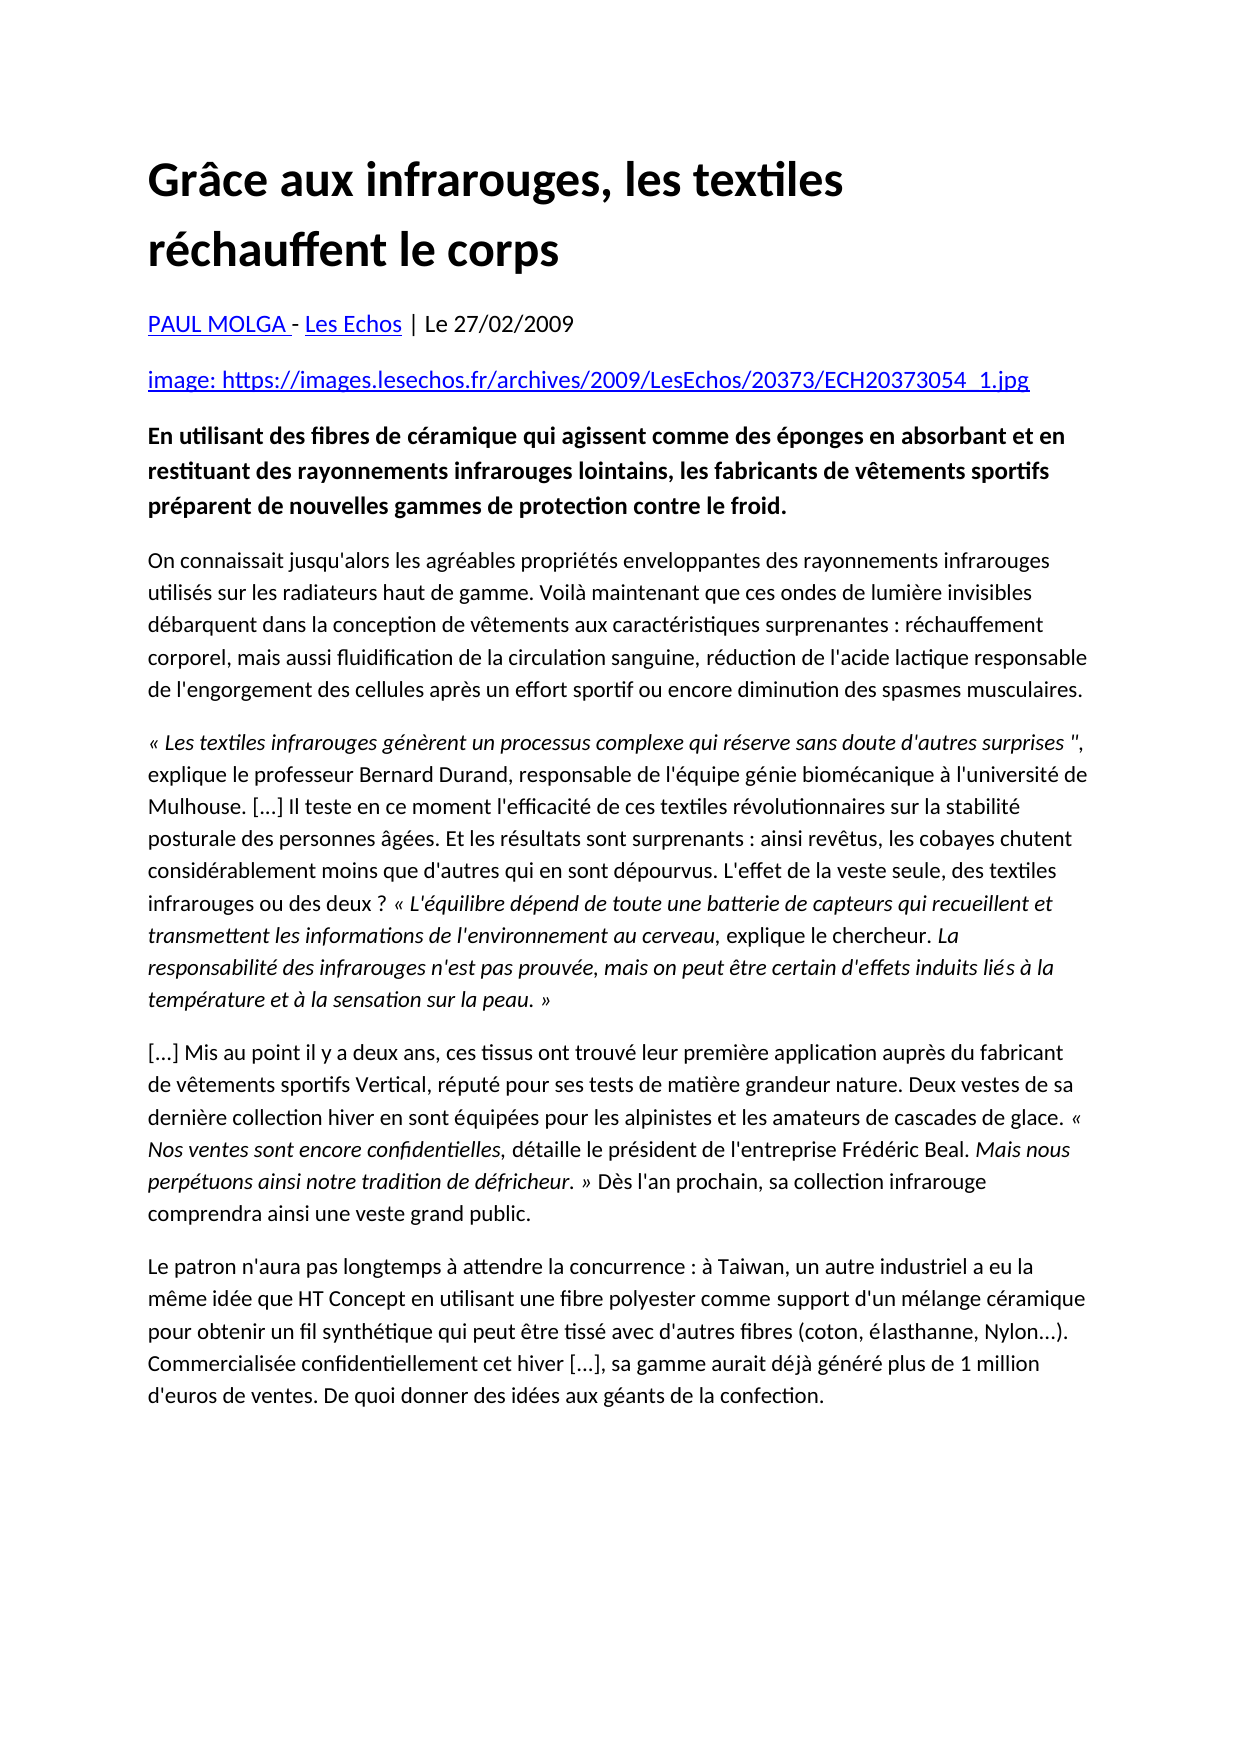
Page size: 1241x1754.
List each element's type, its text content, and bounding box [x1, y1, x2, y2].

text [...] Mis au point il y a deux ans, ces tissus ont trouvé leur première application auprès du fabricant de vêtements sportifs Vertical, réputé pour ses tests de matière grandeur nature. Deux vestes de sa dernière collection hiver en sont équipées pour les alpinistes et les amateurs de cascades de glace. « Nos ventes sont encore confidentielles, détaille le président de l'entreprise Frédéric Beal. Mais nous perpétuons ainsi notre tradition de défricheur. » Dès l'an prochain, sa collection infrarouge comprendra ainsi une veste grand public. [148, 1038, 1093, 1227]
text PAUL MOLGA - Les Echos | Le 27/02/2009 [148, 309, 1093, 339]
text image: https://images.lesechos.fr/archives/2009/LesEchos/20373/ECH20373054_1.jpg [148, 364, 1093, 395]
text Le patron n'aura pas longtemps à attendre la concurrence : à Taiwan, un autre industriel a eu la même idée que HT Concept en utilisant une fibre polyester comme support d'un mélange céramique pour obtenir un fil synthétique qui peut être tissé avec d'autres fibres (coton, élasthanne, Nylon...). Commercialisée confidentiellement cet hiver [...], sa gamme aurait déjà généré plus de 1 million d'euros de ventes. De quoi donner des idées aux géants de la confection. [148, 1252, 1093, 1409]
text On connaissait jusqu'alors les agréables propriétés enveloppantes des rayonnements infrarouges utilisés sur les radiateurs haut de gamme. Voilà maintenant que ces ondes de lumière invisibles débarquent dans la conception de vêtements aux caractéristiques surprenantes : réchauffement corporel, mais aussi fluidification de la circulation sanguine, réduction de l'acide lactique responsable de l'engorgement des cellules après un effort sportif ou encore diminution des spasmes musculaires. [148, 546, 1093, 703]
text « Les textiles infrarouges génèrent un processus complexe qui réserve sans doute d'autres surprises ", explique le professeur Bernard Durand, responsable de l'équipe génie biomécanique à l'université de Mulhouse. [...] Il teste en ce moment l'efficacité de ces textiles révolutionnaires sur la stabilité posturale des personnes âgées. Et les résultats sont surprenants : ainsi revêtus, les cobayes chutent considérablement moins que d'autres qui en sont dépourvus. L'effet de la veste seule, des textiles infrarouges ou des deux ? « L'équilibre dépend de toute une batterie de capteurs qui recueillent et transmettent les informations de l'environnement au cerveau, explique le chercheur. La responsabilité des infrarouges n'est pas prouvée, mais on peut être certain d'effets induits liés à la température et à la sensation sur la peau. » [148, 728, 1093, 1013]
text En utilisant des fibres de céramique qui agissent comme des éponges en absorbant et en restituant des rayonnements infrarouges lointains, les fabricants de vêtements sportifs préparent de nouvelles gammes de protection contre le froid. [148, 420, 1093, 521]
text Grâce aux infrarouges, les textiles réchauffent le corps [148, 148, 1093, 279]
